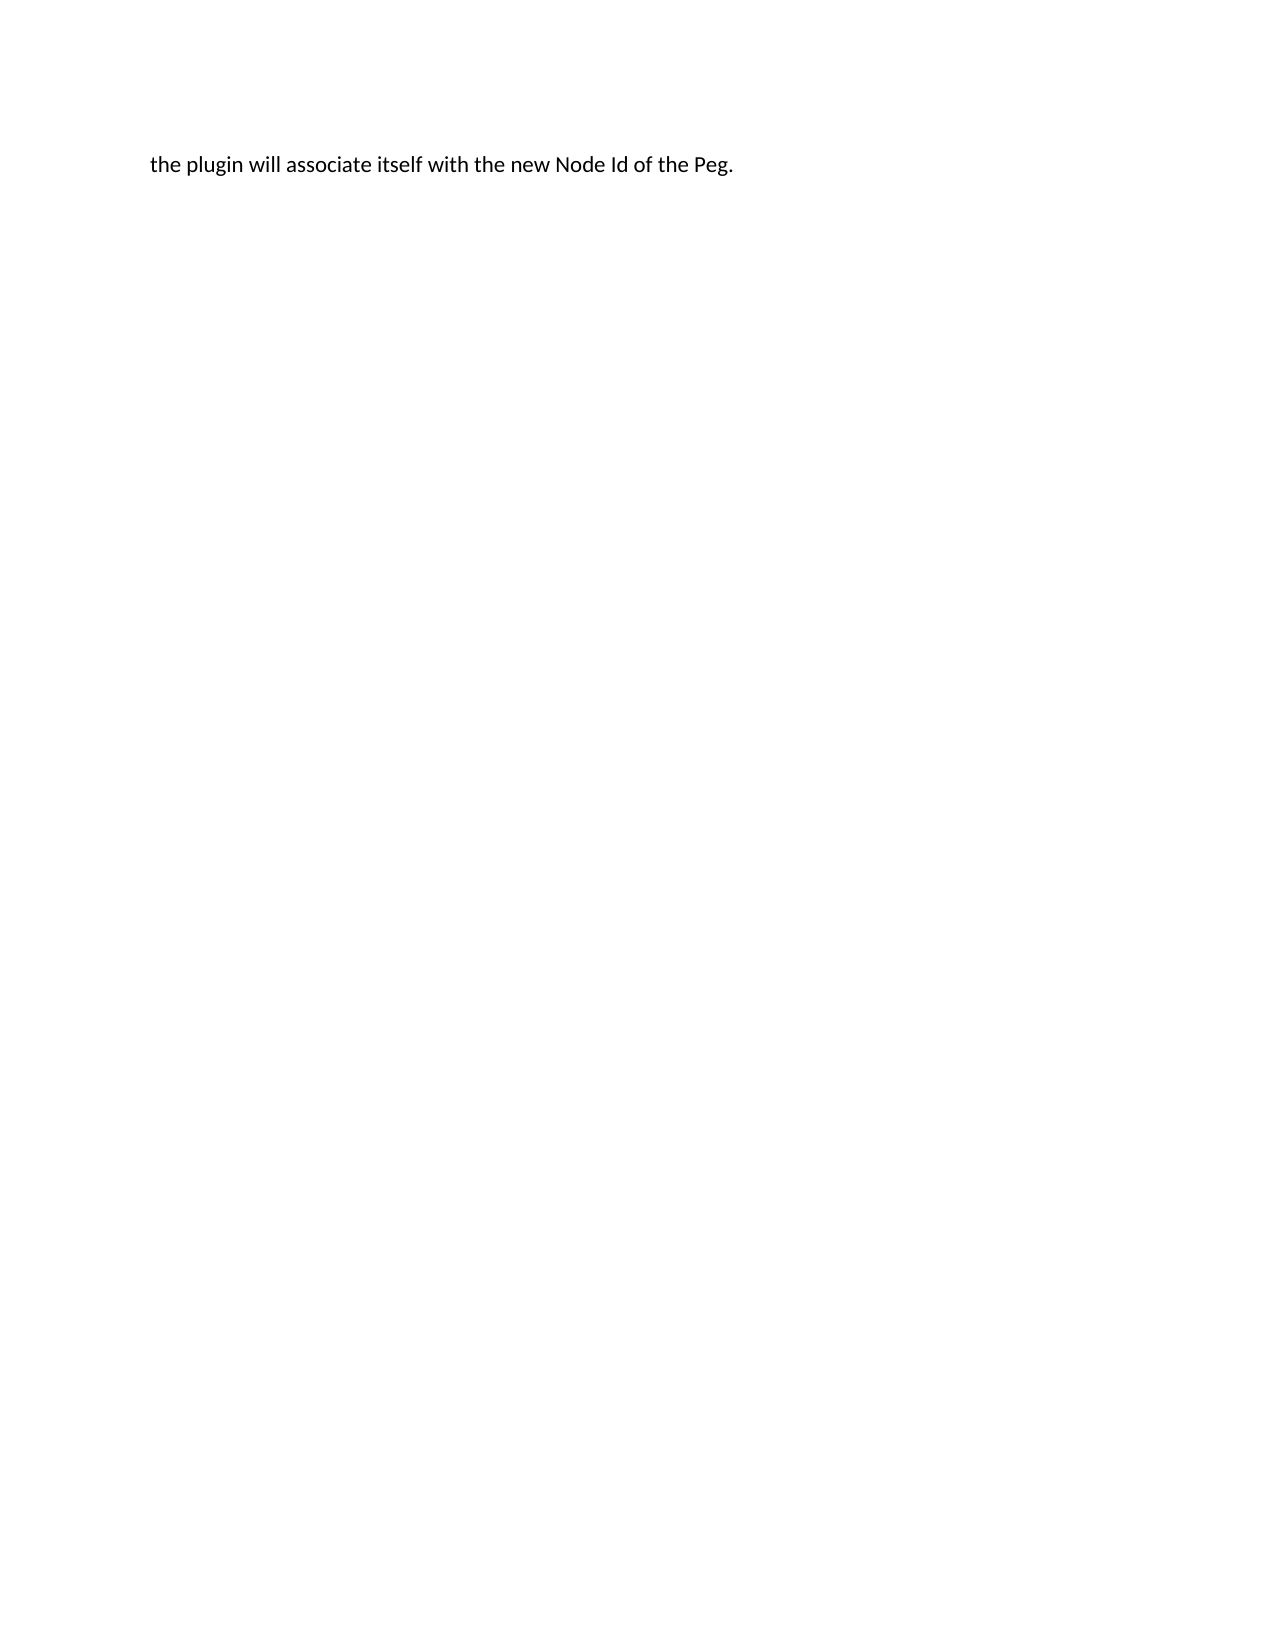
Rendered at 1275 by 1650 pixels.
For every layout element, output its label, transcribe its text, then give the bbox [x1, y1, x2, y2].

text the plugin will associate itself with the new Node Id of the Peg. [150, 150, 1125, 178]
